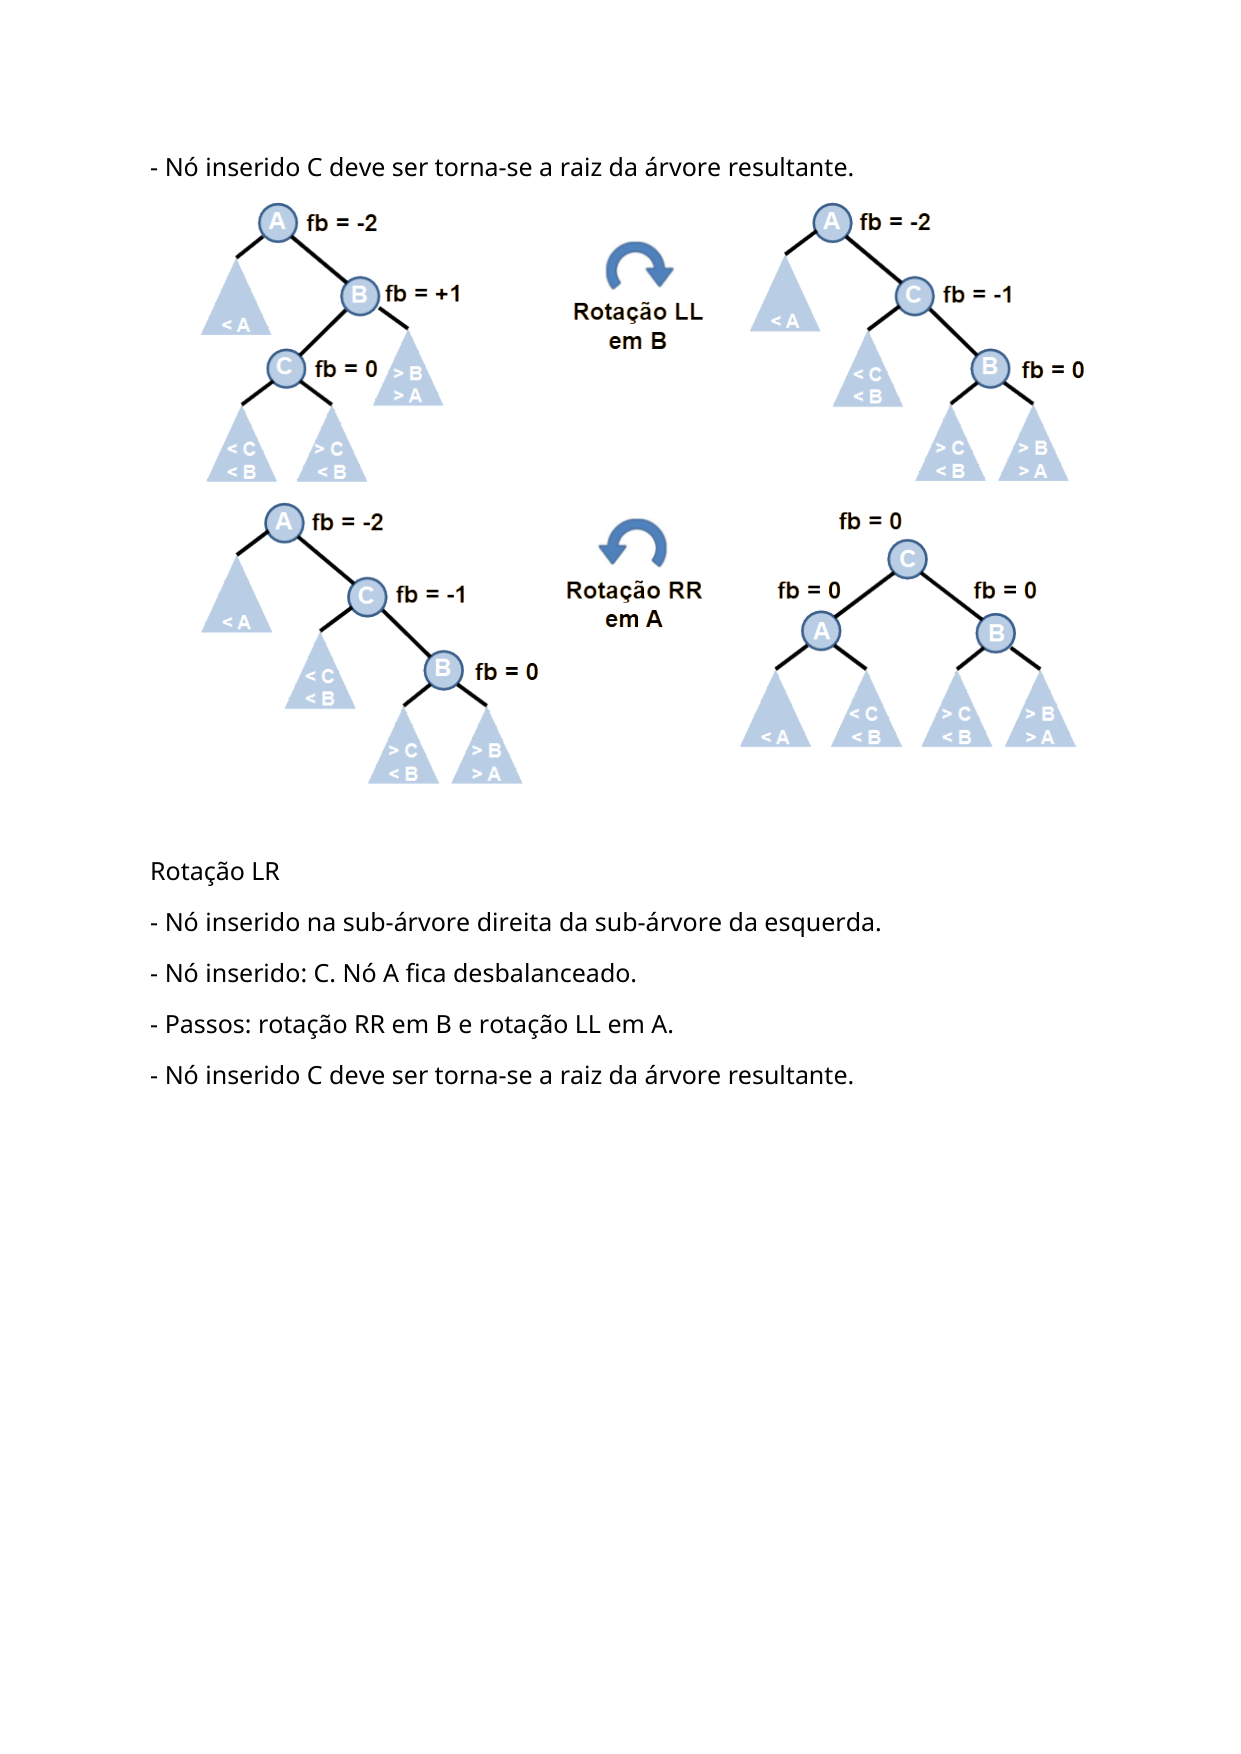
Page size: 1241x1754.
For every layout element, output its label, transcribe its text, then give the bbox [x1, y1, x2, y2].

text - Nó inserido: C. Nó A fica desbalanceado. [150, 956, 1090, 989]
text - Nó inserido C deve ser torna-se a raiz da árvore resultante. [150, 150, 1090, 184]
text Rotação LR [150, 853, 1090, 887]
text - Nó inserido C deve ser torna-se a raiz da árvore resultante. [150, 1058, 1090, 1092]
text - Passos: rotação RR em B e rotação LL em A. [150, 1007, 1090, 1041]
text - Nó inserido na sub-árvore direita da sub-árvore da esquerda. [150, 904, 1090, 938]
